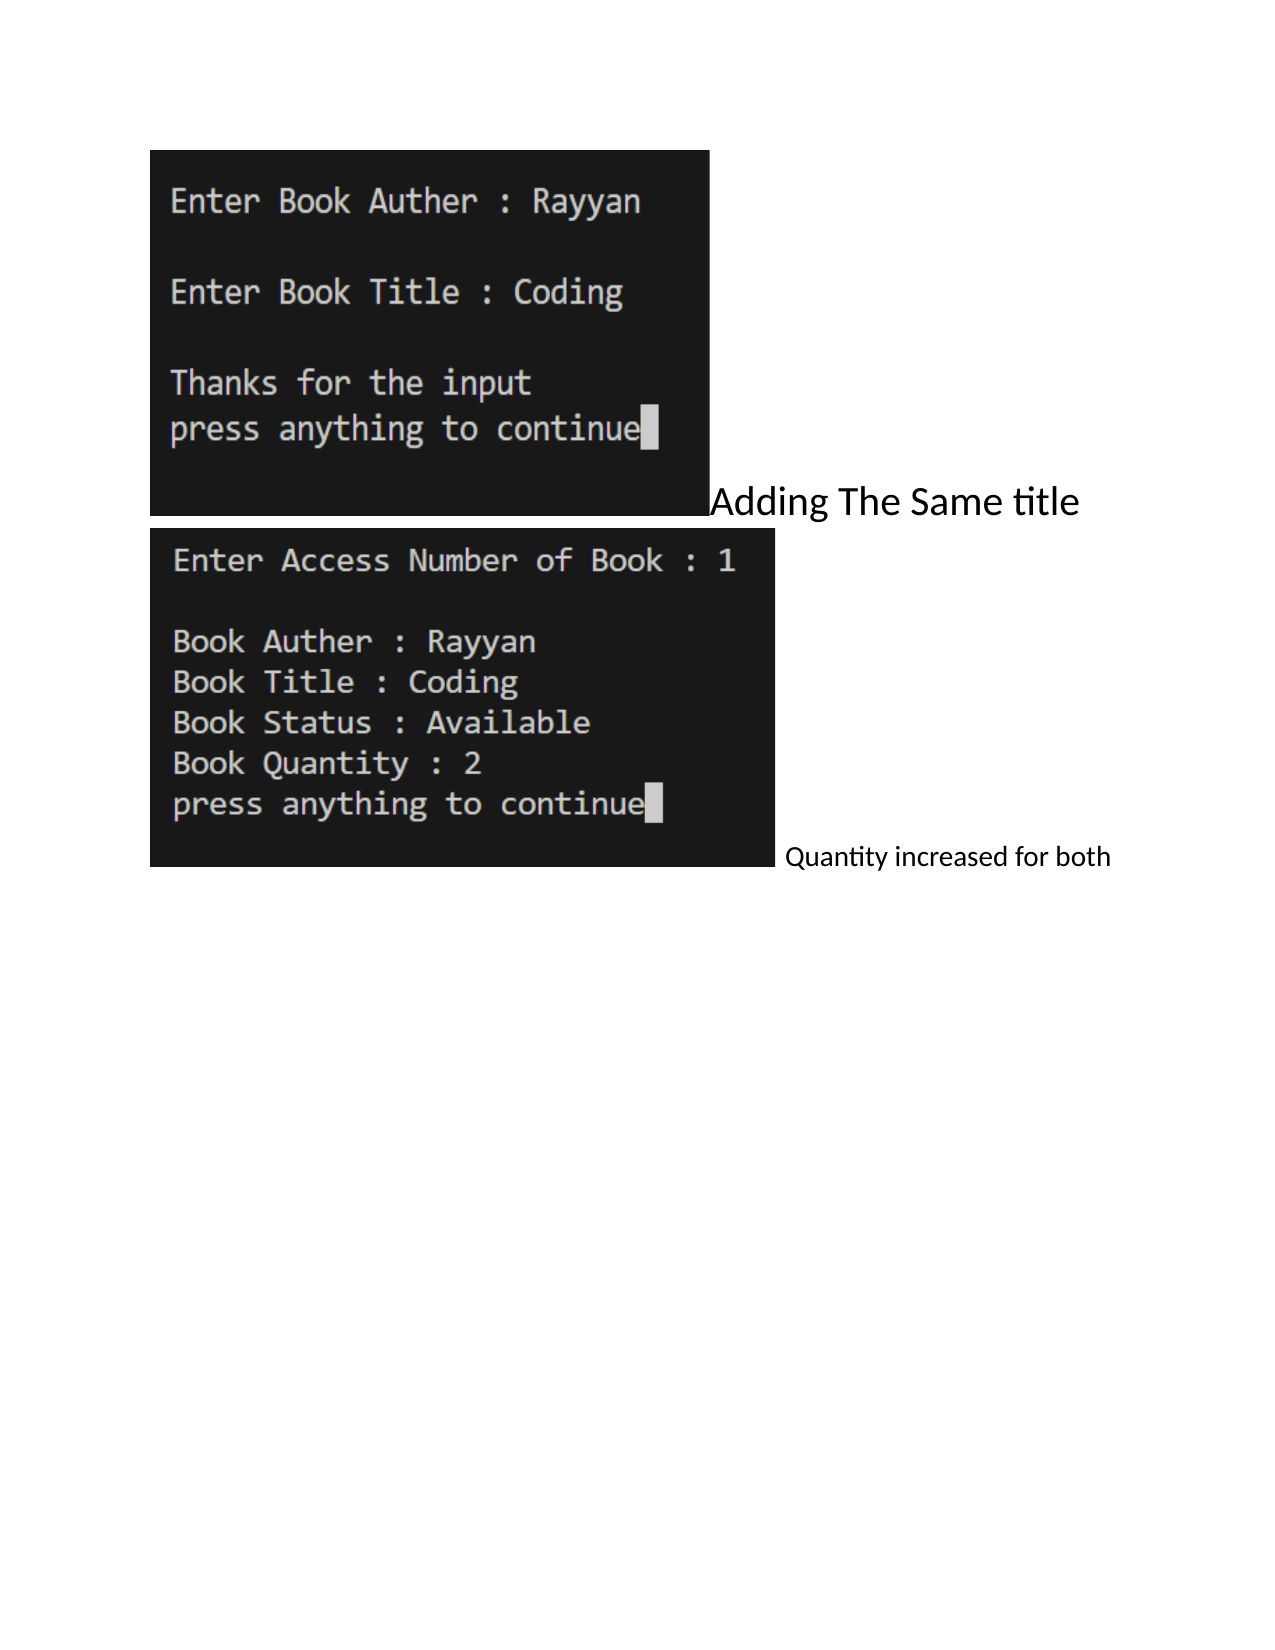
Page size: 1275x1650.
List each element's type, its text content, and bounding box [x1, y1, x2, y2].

picture [150, 150, 710, 516]
picture [150, 528, 776, 867]
